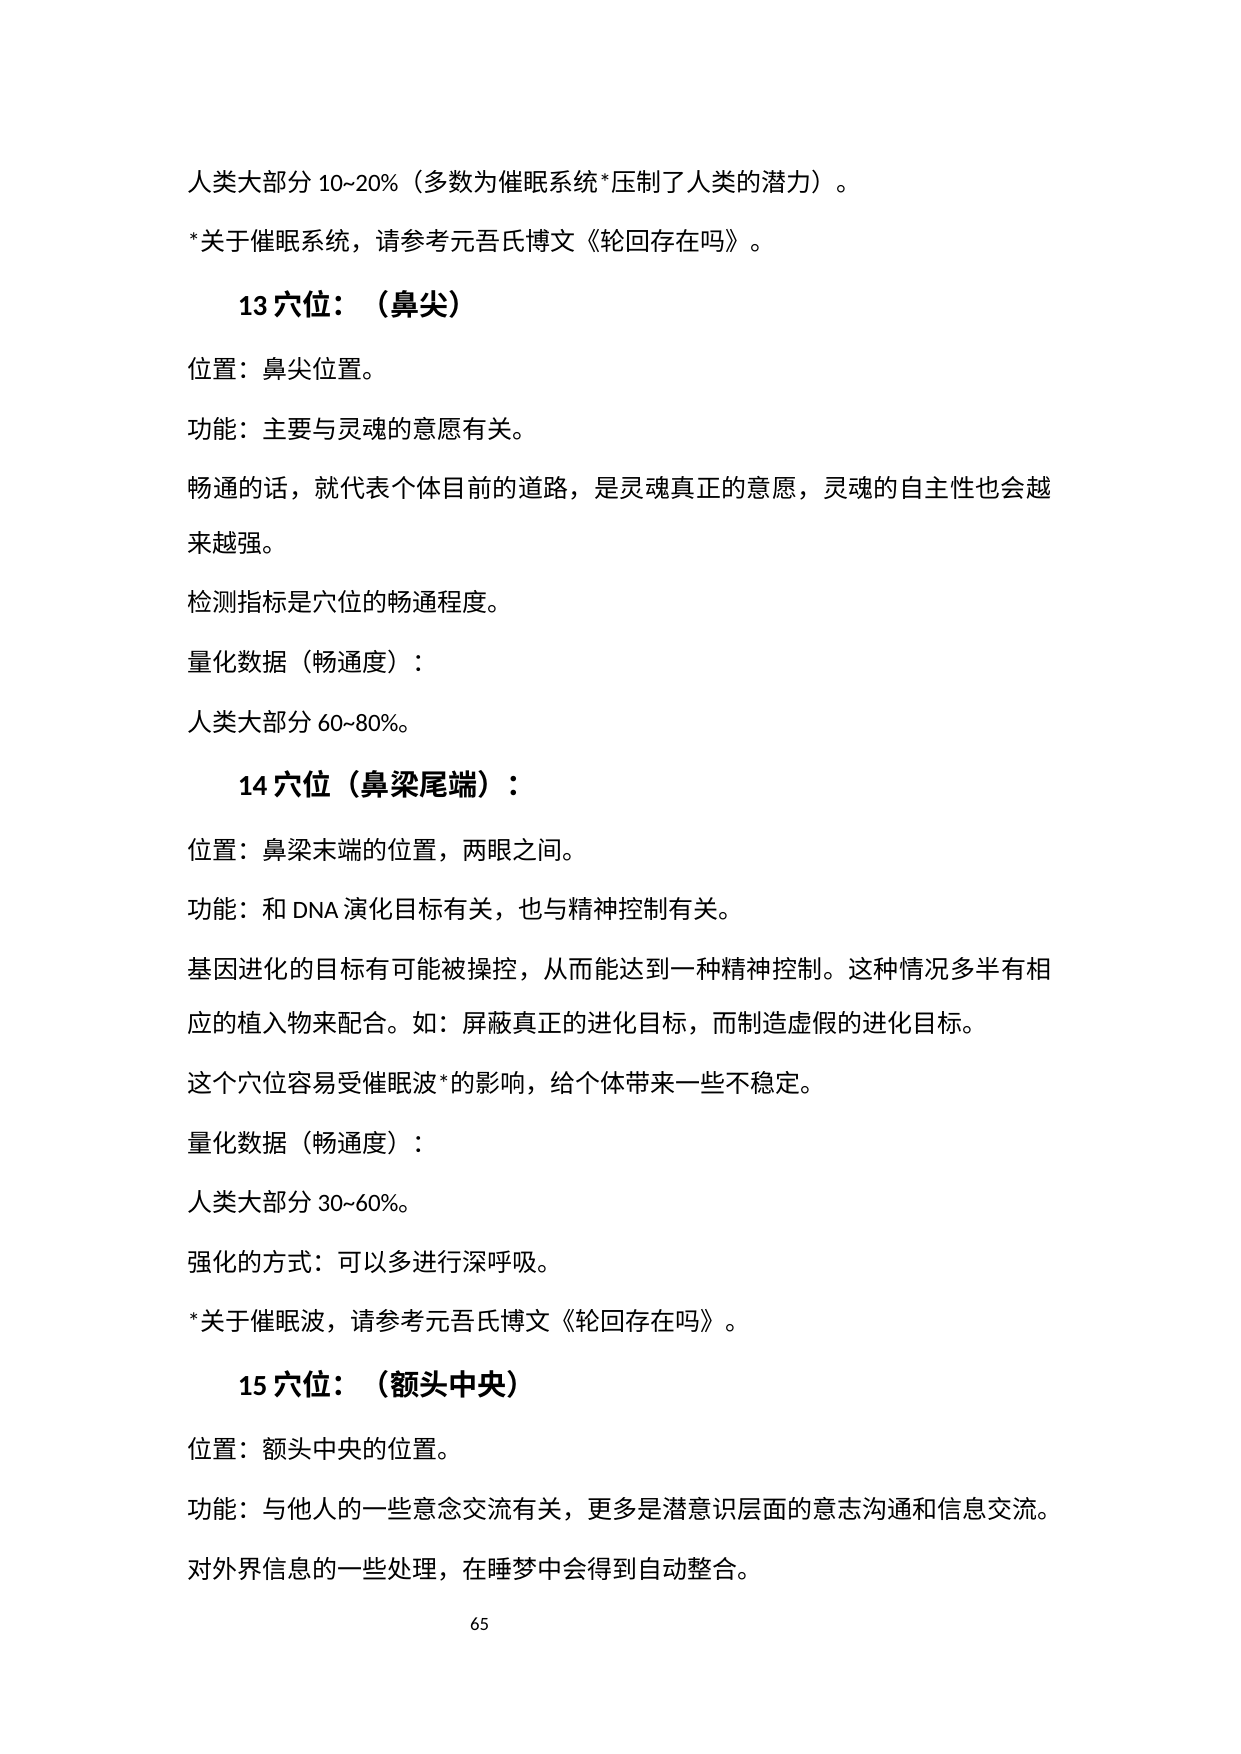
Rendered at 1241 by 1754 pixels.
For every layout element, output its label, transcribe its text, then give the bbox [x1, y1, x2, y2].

text 人类大部分60~80%。 [187, 702, 1053, 738]
text 功能：主要与灵魂的意愿有关。 [187, 409, 1053, 446]
text 人类大部分30~60%。 [187, 1183, 1053, 1219]
text *关于催眠波，请参考元吾氏博文《轮回存在吗》。 [187, 1302, 1053, 1338]
text 畅通的话，就代表个体目前的道路，是灵魂真正的意愿，灵魂的自主性也会越来越强。 [187, 469, 1053, 559]
text 强化的方式：可以多进行深呼吸。 [187, 1242, 1053, 1278]
text 检测指标是穴位的畅通程度。 [187, 583, 1053, 619]
text 基因进化的目标有可能被操控，从而能达到一种精神控制。这种情况多半有相应的植入物来配合。如：屏蔽真正的进化目标，而制造虚假的进化目标。 [187, 949, 1053, 1040]
text 功能：与他人的一些意念交流有关，更多是潜意识层面的意志沟通和信息交流。 [187, 1489, 1053, 1526]
text 量化数据（畅通度）： [187, 642, 1053, 679]
text 位置：鼻尖位置。 [187, 350, 1053, 386]
text 对外界信息的一些处理，在睡梦中会得到自动整合。 [187, 1549, 1053, 1585]
subtitle 14穴位（鼻梁尾端）： [187, 762, 1053, 804]
text 人类大部分10~20%（多数为催眠系统*压制了人类的潜力）。 [187, 162, 1053, 198]
text 功能：和DNA演化目标有关，也与精神控制有关。 [187, 890, 1053, 926]
text 位置：额头中央的位置。 [187, 1430, 1053, 1466]
text 位置：鼻梁末端的位置，两眼之间。 [187, 830, 1053, 867]
text 这个穴位容易受催眠波*的影响，给个体带来一些不稳定。 [187, 1063, 1053, 1100]
subtitle 13穴位：（鼻尖） [187, 281, 1053, 323]
text *关于催眠系统，请参考元吾氏博文《轮回存在吗》。 [187, 222, 1053, 258]
text 量化数据（畅通度）： [187, 1123, 1053, 1159]
subtitle 15穴位：（额头中央） [187, 1361, 1053, 1404]
